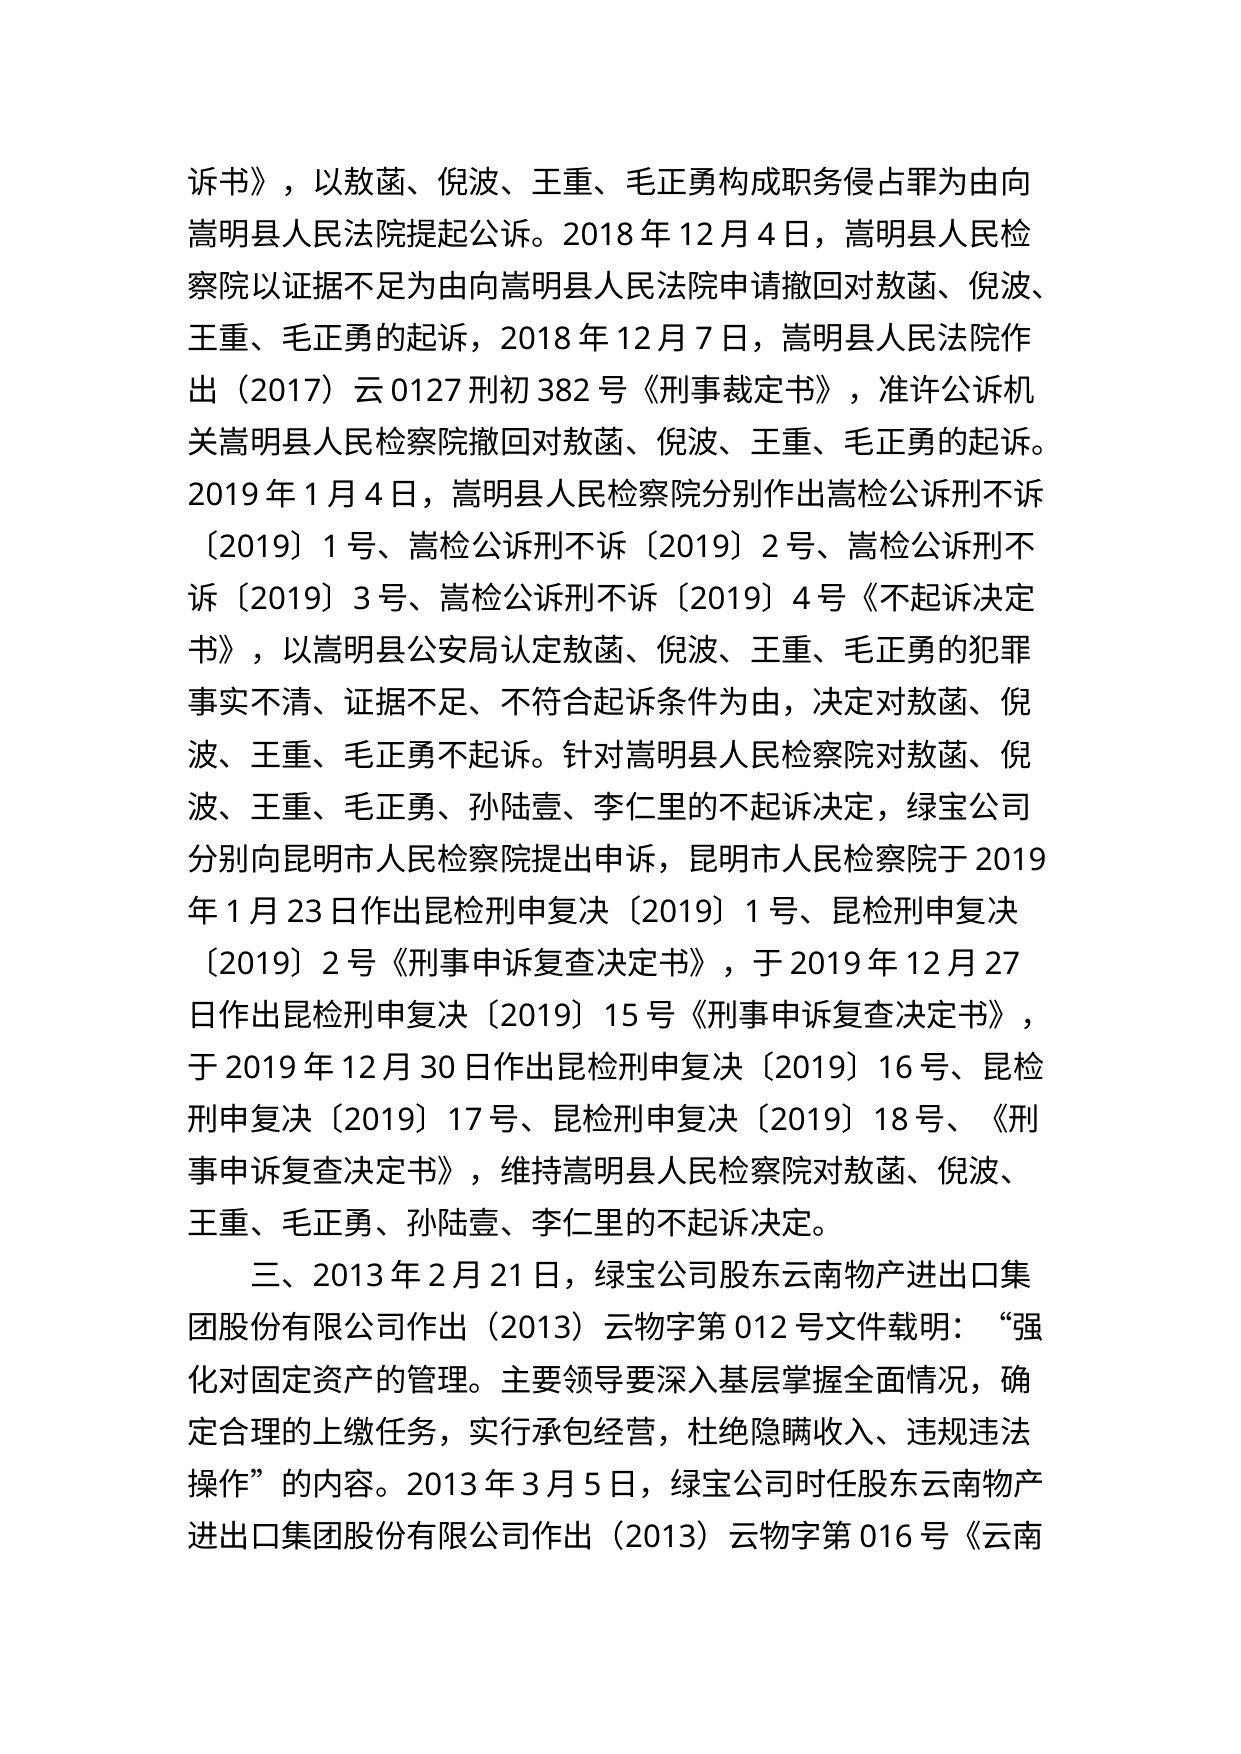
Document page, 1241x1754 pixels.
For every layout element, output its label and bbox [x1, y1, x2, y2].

text [187, 150, 1053, 1244]
text [187, 1244, 1053, 1556]
